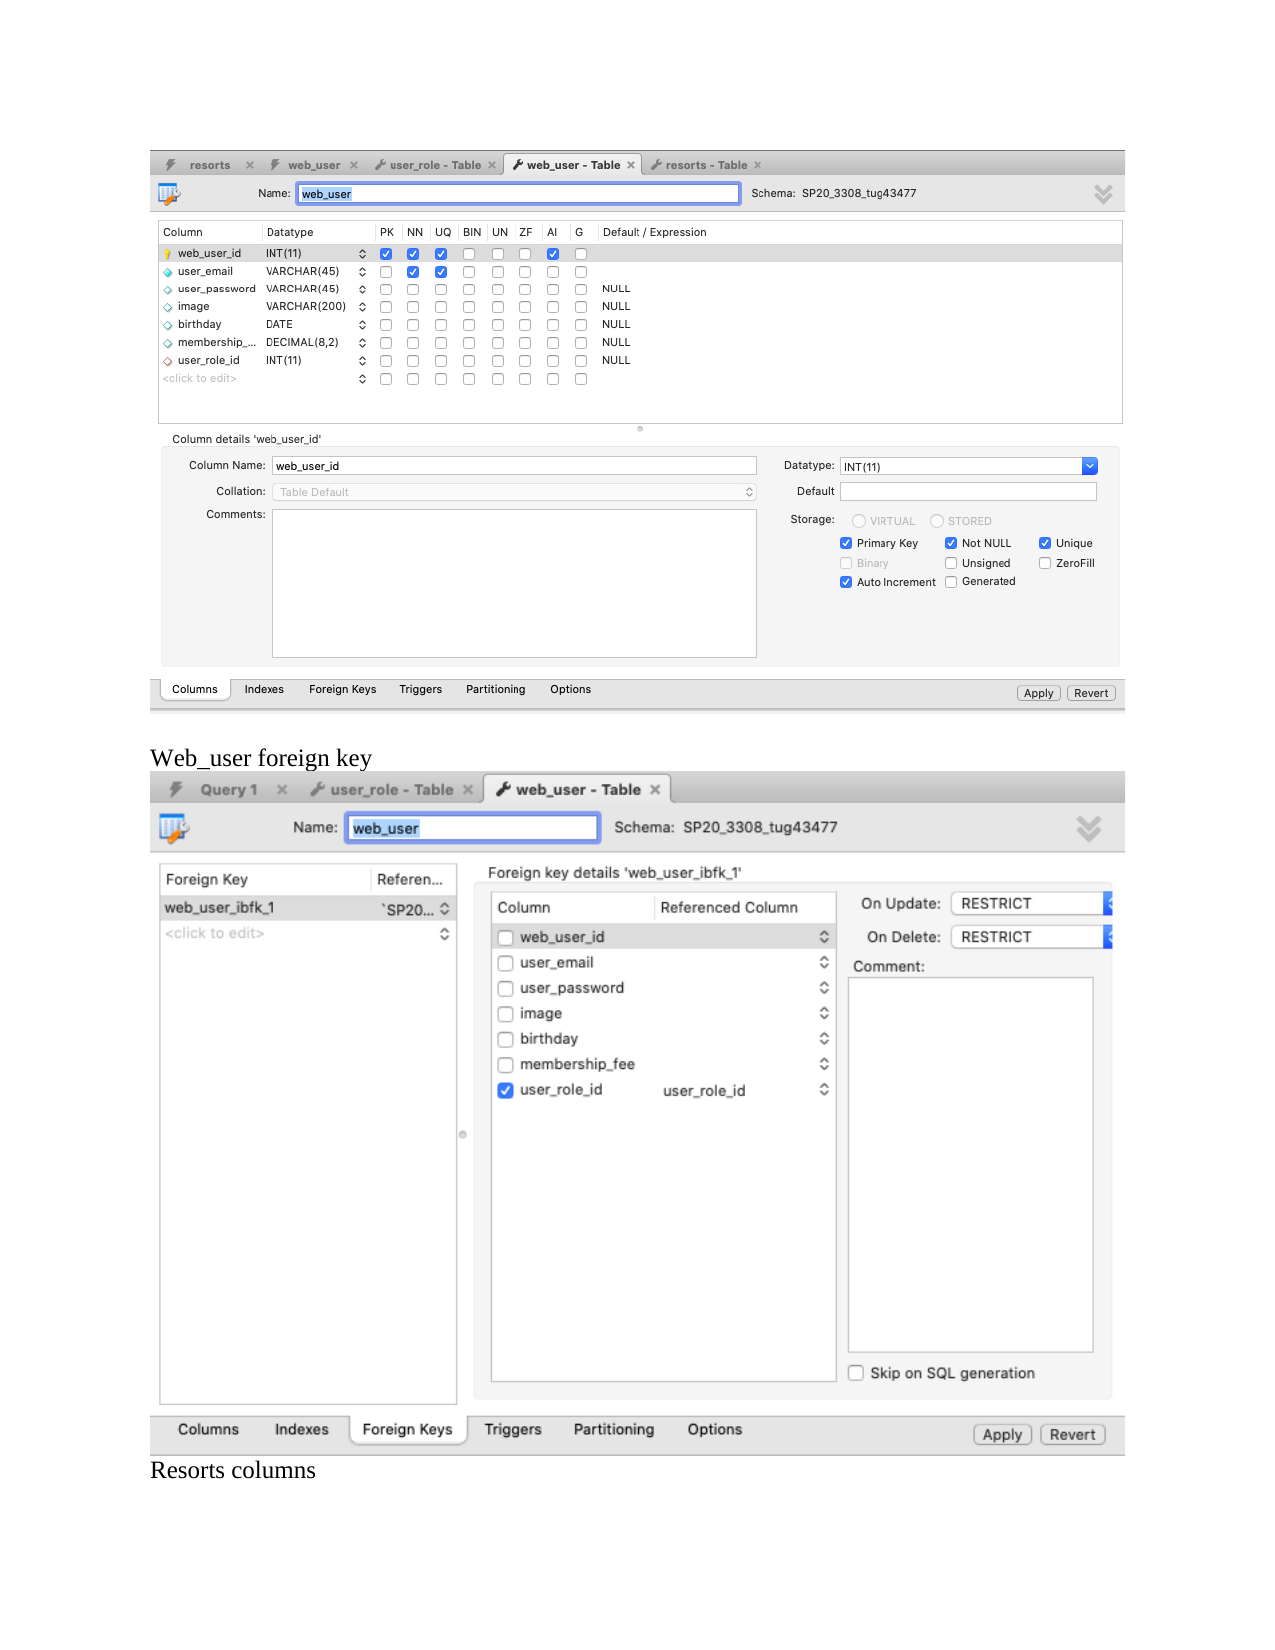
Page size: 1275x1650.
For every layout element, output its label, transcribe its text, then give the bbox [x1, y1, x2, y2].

picture [150, 150, 1125, 714]
text Web_user foreign keyResorts columns [150, 1456, 1125, 1484]
text Web_user foreign keyResorts columns [150, 743, 1125, 771]
picture [150, 771, 1125, 1456]
